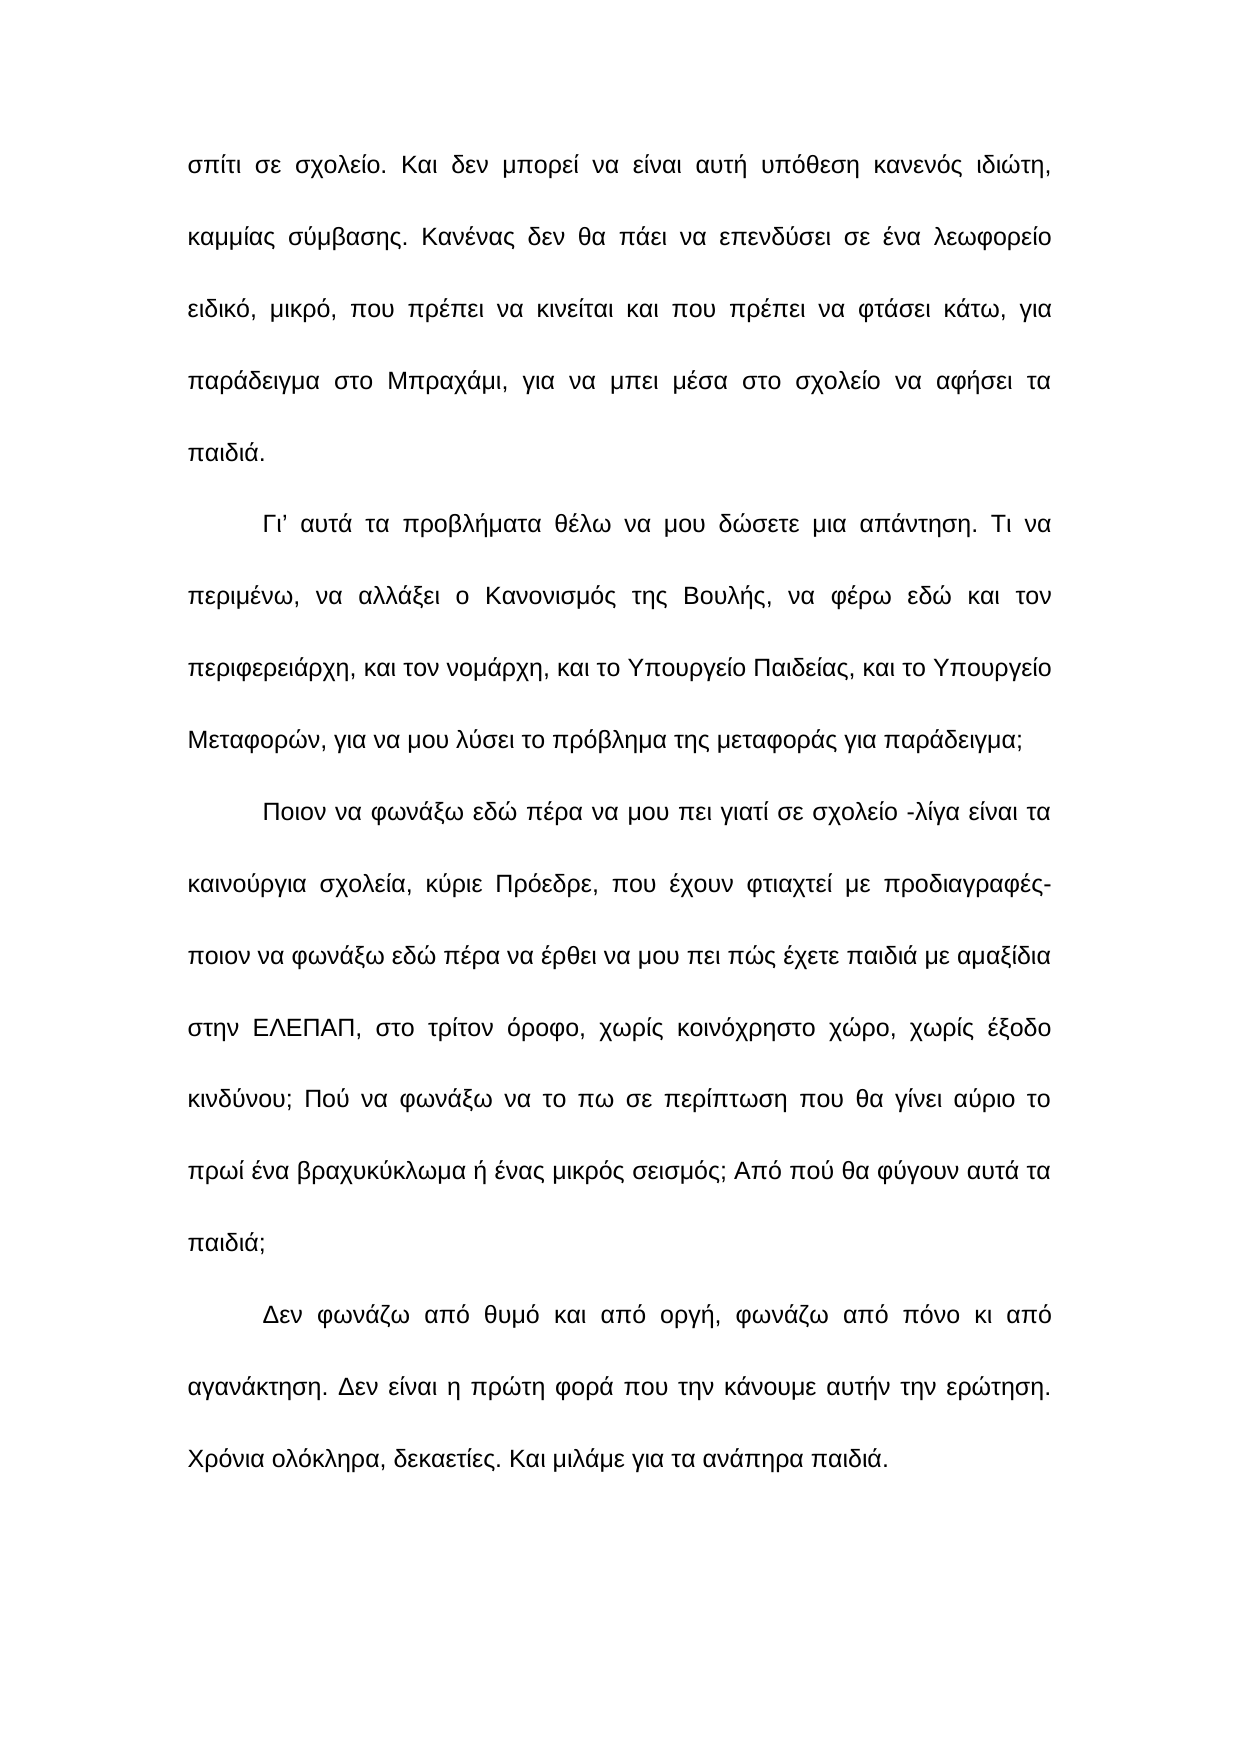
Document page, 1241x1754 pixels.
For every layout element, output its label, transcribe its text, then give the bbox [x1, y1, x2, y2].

text Γι’ αυτά τα προβλήματα θέλω να μου δώσετε μια απάντηση. Τι να περιμένω, να αλλάξει ο Κανονισμός της Βουλής, να φέρω εδώ και τον περιφερειάρχη, και τον νομάρχη, και το Υπουργείο Παιδείας, και το Υπουργείο Μεταφορών, για να μου λύσει το πρόβλημα της μεταφοράς για παράδειγμα; [187, 509, 1053, 754]
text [187, 150, 1053, 466]
text Ποιον να φωνάξω εδώ πέρα να μου πει γιατί σε σχολείο -λίγα είναι τα καινούργια σχολεία, κύριε Πρόεδρε, που έχουν φτιαχτεί με προδιαγραφές- ποιον να φωνάξω εδώ πέρα να έρθει να μου πει πώς έχετε παιδιά με αμαξίδια στην ΕΛΕΠΑΠ, στο τρίτον όροφο, χωρίς κοινόχρηστο χώρο, χωρίς έξοδο κινδύνου; Πού να φωνάξω να το πω σε περίπτωση που θα γίνει αύριο το πρωί ένα βραχυκύκλωμα ή ένας μικρός σεισμός; Από πού θα φύγουν αυτά τα παιδιά; [187, 797, 1053, 1257]
text Δεν φωνάζω από θυμό και από οργή, φωνάζω από πόνο κι από αγανάκτηση. Δεν είναι η πρώτη φορά που την κάνουμε αυτήν την ερώτηση. Χρόνια ολόκληρα, δεκαετίες. Και μιλάμε για τα ανάπηρα παιδιά. [187, 1300, 1053, 1472]
